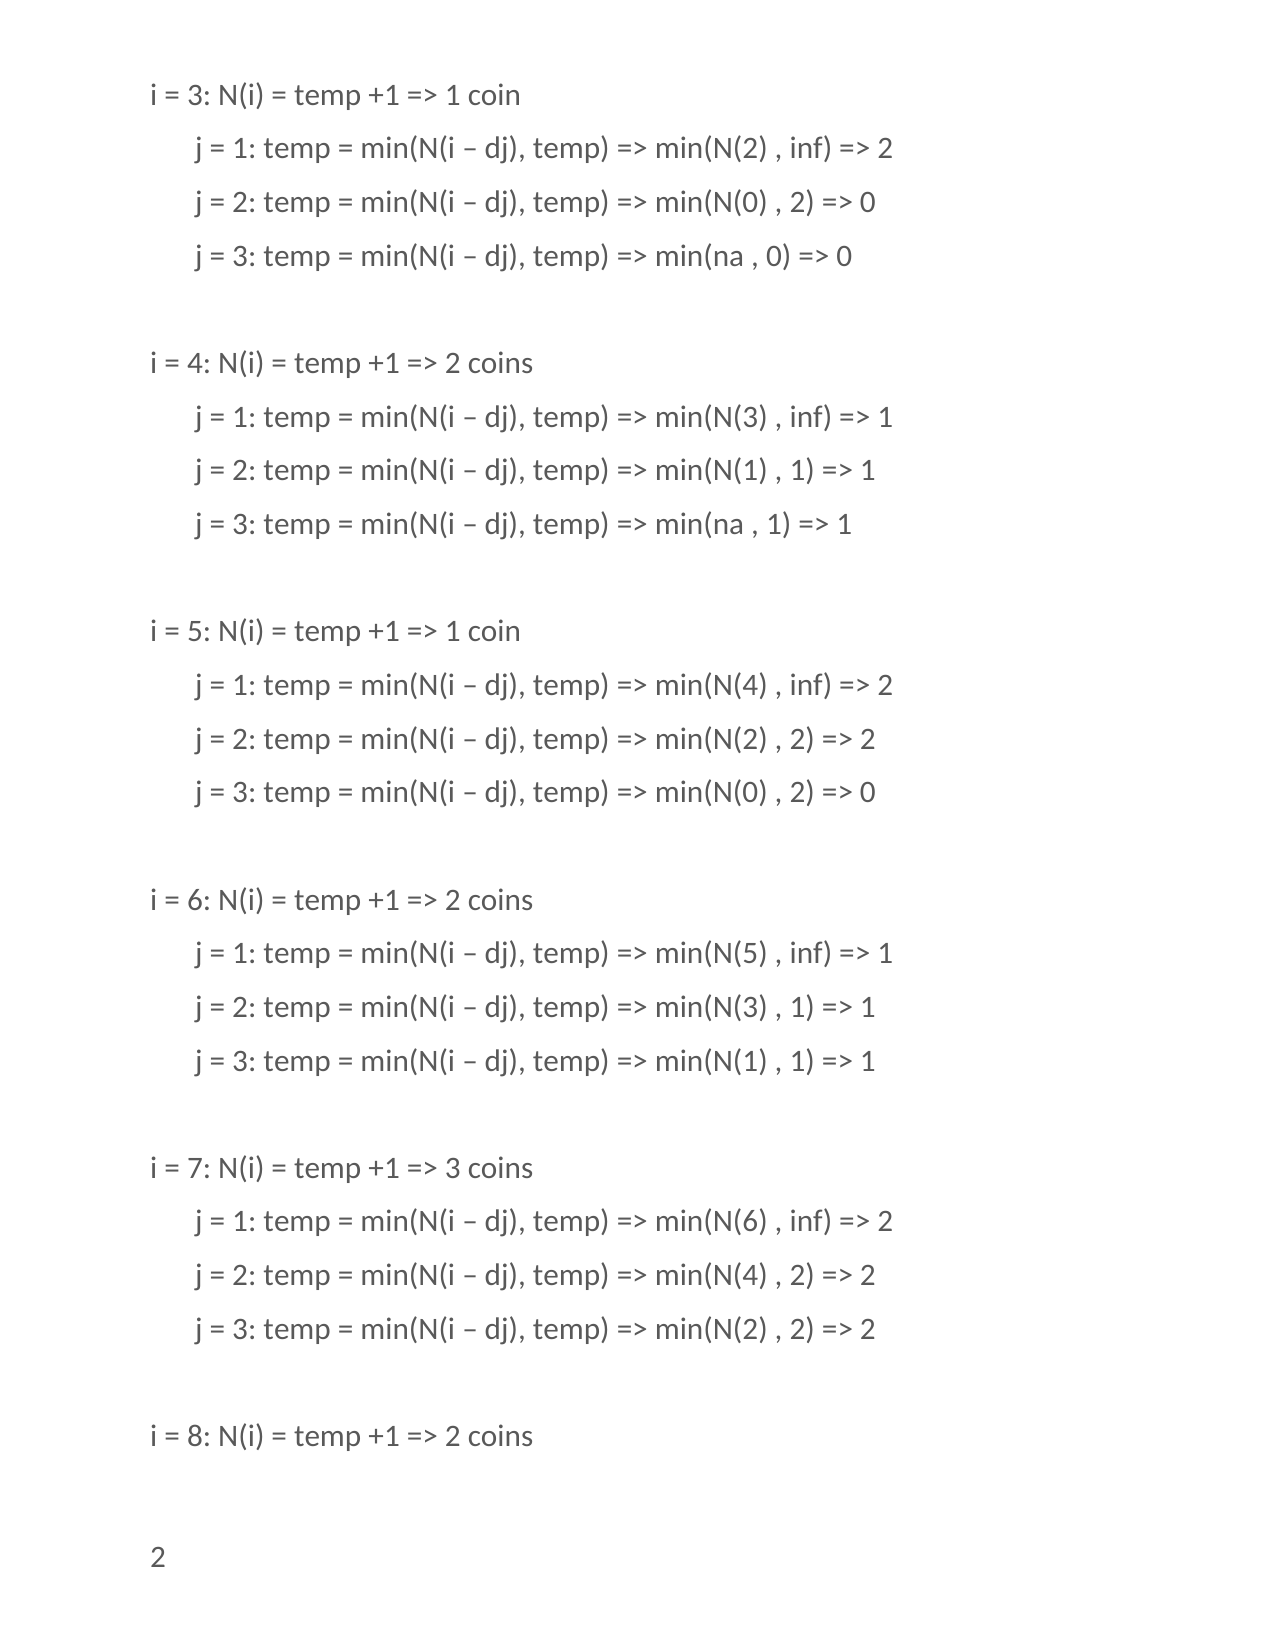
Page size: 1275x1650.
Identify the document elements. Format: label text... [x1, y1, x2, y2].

list j = 3: temp = min(N(i – dj), temp) => min(na , 0) => 0 [150, 236, 1125, 274]
list j = 3: temp = min(N(i – dj), temp) => min(N(0) , 2) => 0 [150, 772, 1125, 811]
list i = 4: N(i) = temp +1 => 2 coins [150, 343, 1125, 381]
list j = 1: temp = min(N(i – dj), temp) => min(N(4) , inf) => 2 [150, 665, 1125, 703]
list j = 2: temp = min(N(i – dj), temp) => min(N(3) , 1) => 1 [150, 987, 1125, 1025]
list j = 3: temp = min(N(i – dj), temp) => min(na , 1) => 1 [150, 504, 1125, 542]
list j = 2: temp = min(N(i – dj), temp) => min(N(1) , 1) => 1 [150, 451, 1125, 489]
list i = 6: N(i) = temp +1 => 2 coins [150, 880, 1125, 918]
list j = 1: temp = min(N(i – dj), temp) => min(N(3) , inf) => 1 [150, 397, 1125, 435]
list i = 3: N(i) = temp +1 => 1 coin [150, 75, 1125, 113]
list j = 2: temp = min(N(i – dj), temp) => min(N(2) , 2) => 2 [150, 719, 1125, 757]
list j = 1: temp = min(N(i – dj), temp) => min(N(6) , inf) => 2 [195, 1202, 1125, 1240]
list i = 5: N(i) = temp +1 => 1 coin [150, 611, 1125, 649]
list j = 3: temp = min(N(i – dj), temp) => min(N(1) , 1) => 1 [150, 1041, 1125, 1079]
list j = 2: temp = min(N(i – dj), temp) => min(N(0) , 2) => 0 [150, 182, 1125, 220]
list i = 8: N(i) = temp +1 => 2 coins [150, 1416, 1125, 1454]
list j = 1: temp = min(N(i – dj), temp) => min(N(2) , inf) => 2 [195, 129, 1125, 167]
list j = 1: temp = min(N(i – dj), temp) => min(N(5) , inf) => 1 [150, 933, 1125, 971]
list j = 3: temp = min(N(i – dj), temp) => min(N(2) , 2) => 2 [150, 1309, 1125, 1347]
list j = 2: temp = min(N(i – dj), temp) => min(N(4) , 2) => 2 [150, 1255, 1125, 1293]
list i = 7: N(i) = temp +1 => 3 coins [150, 1148, 1125, 1186]
